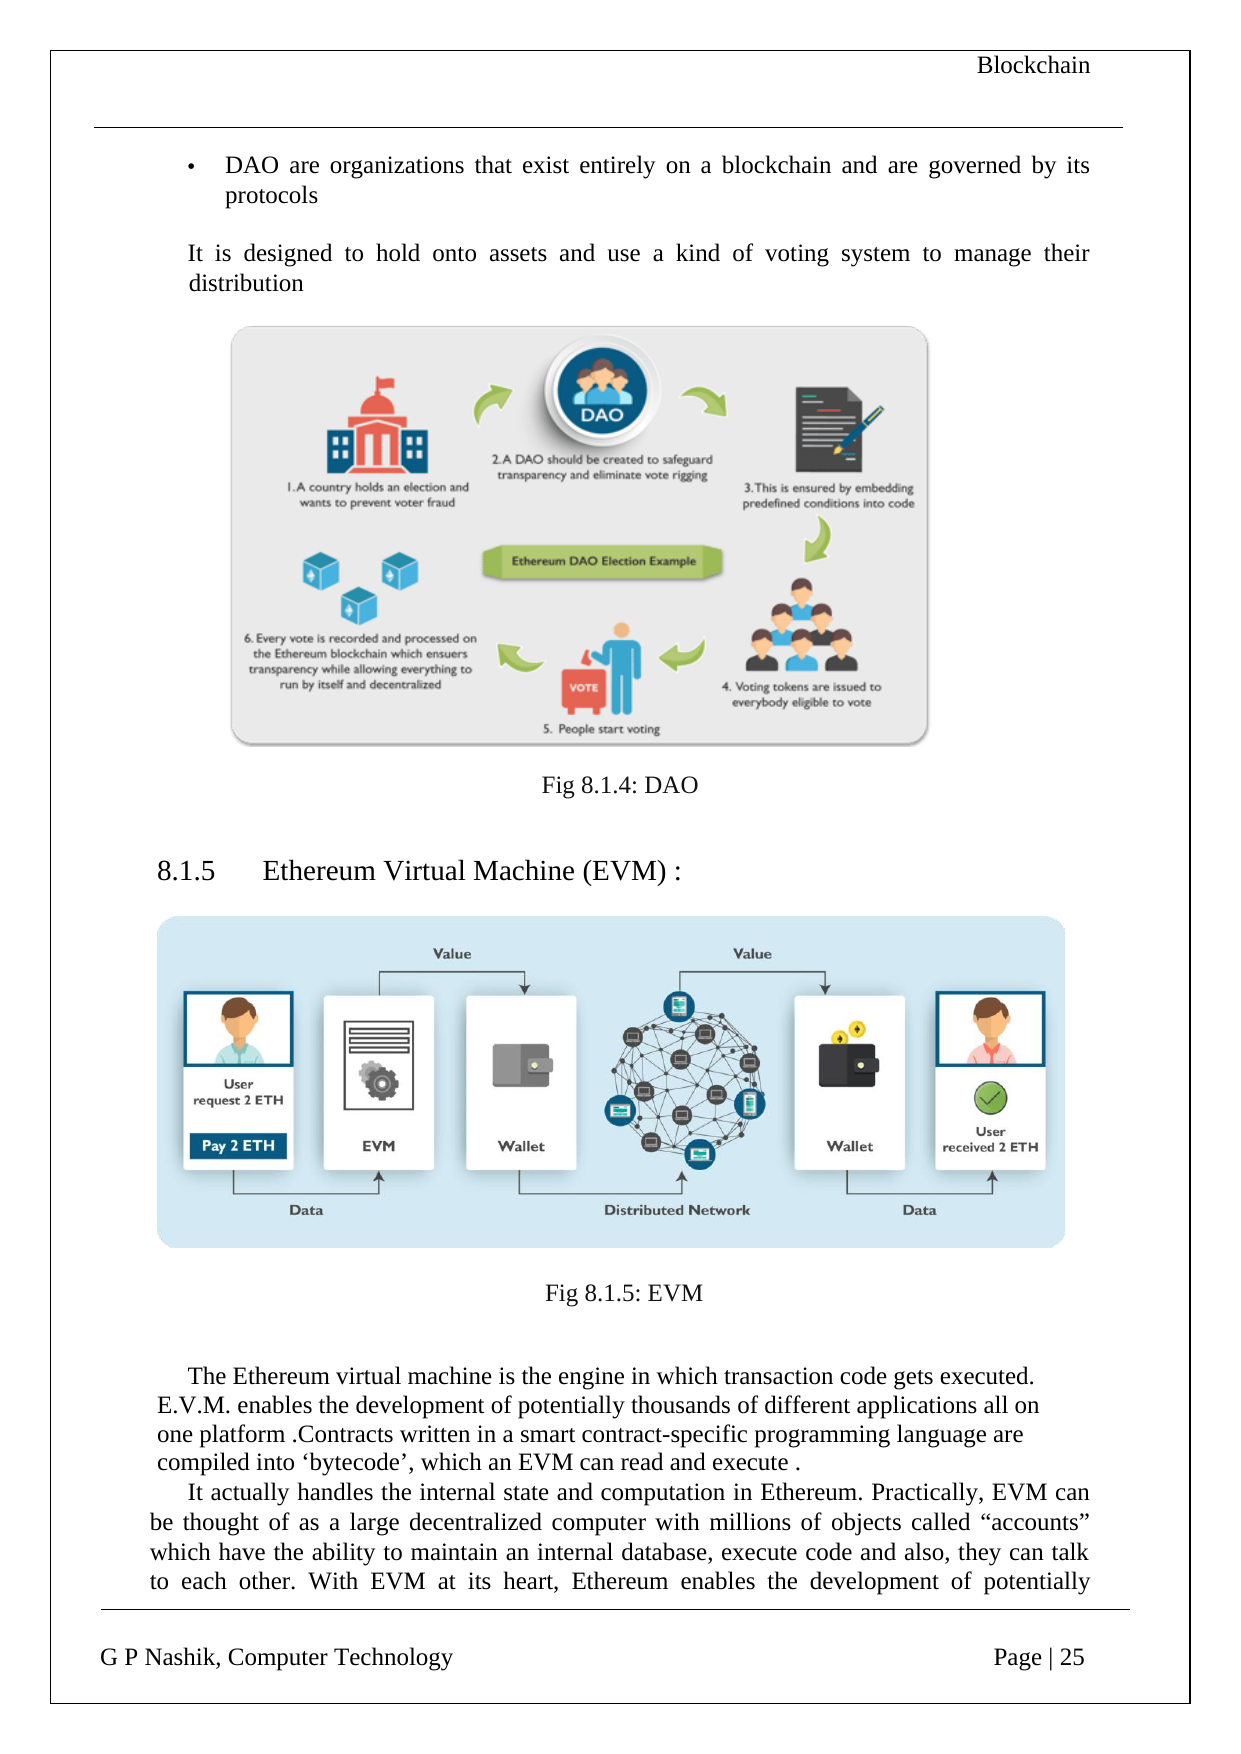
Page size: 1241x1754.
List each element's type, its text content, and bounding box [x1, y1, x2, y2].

list DAO are organizations that exist entirely on a blockchain and are governed by its protocols [187, 150, 1091, 209]
picture [225, 324, 933, 747]
picture [156, 916, 1066, 1248]
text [148, 1477, 1091, 1595]
list Ethereum Virtual Machine (EVM) : [157, 853, 1066, 916]
text Fig 8.1.5: EVM [112, 1278, 1128, 1306]
list The Ethereum virtual machine is the engine in which transaction code gets executed. E.V.M. enables the development of potentially thousands of different applications all on one platform .Contracts written in a smart contract-specific programming language are compiled into ‘bytecode’, which an EVM can read and execute . [157, 1361, 1066, 1476]
text It is designed to hold onto assets and use a kind of voting system to manage their distribution [187, 238, 1091, 296]
text Fig 8.1.4: DAO [112, 770, 1127, 799]
